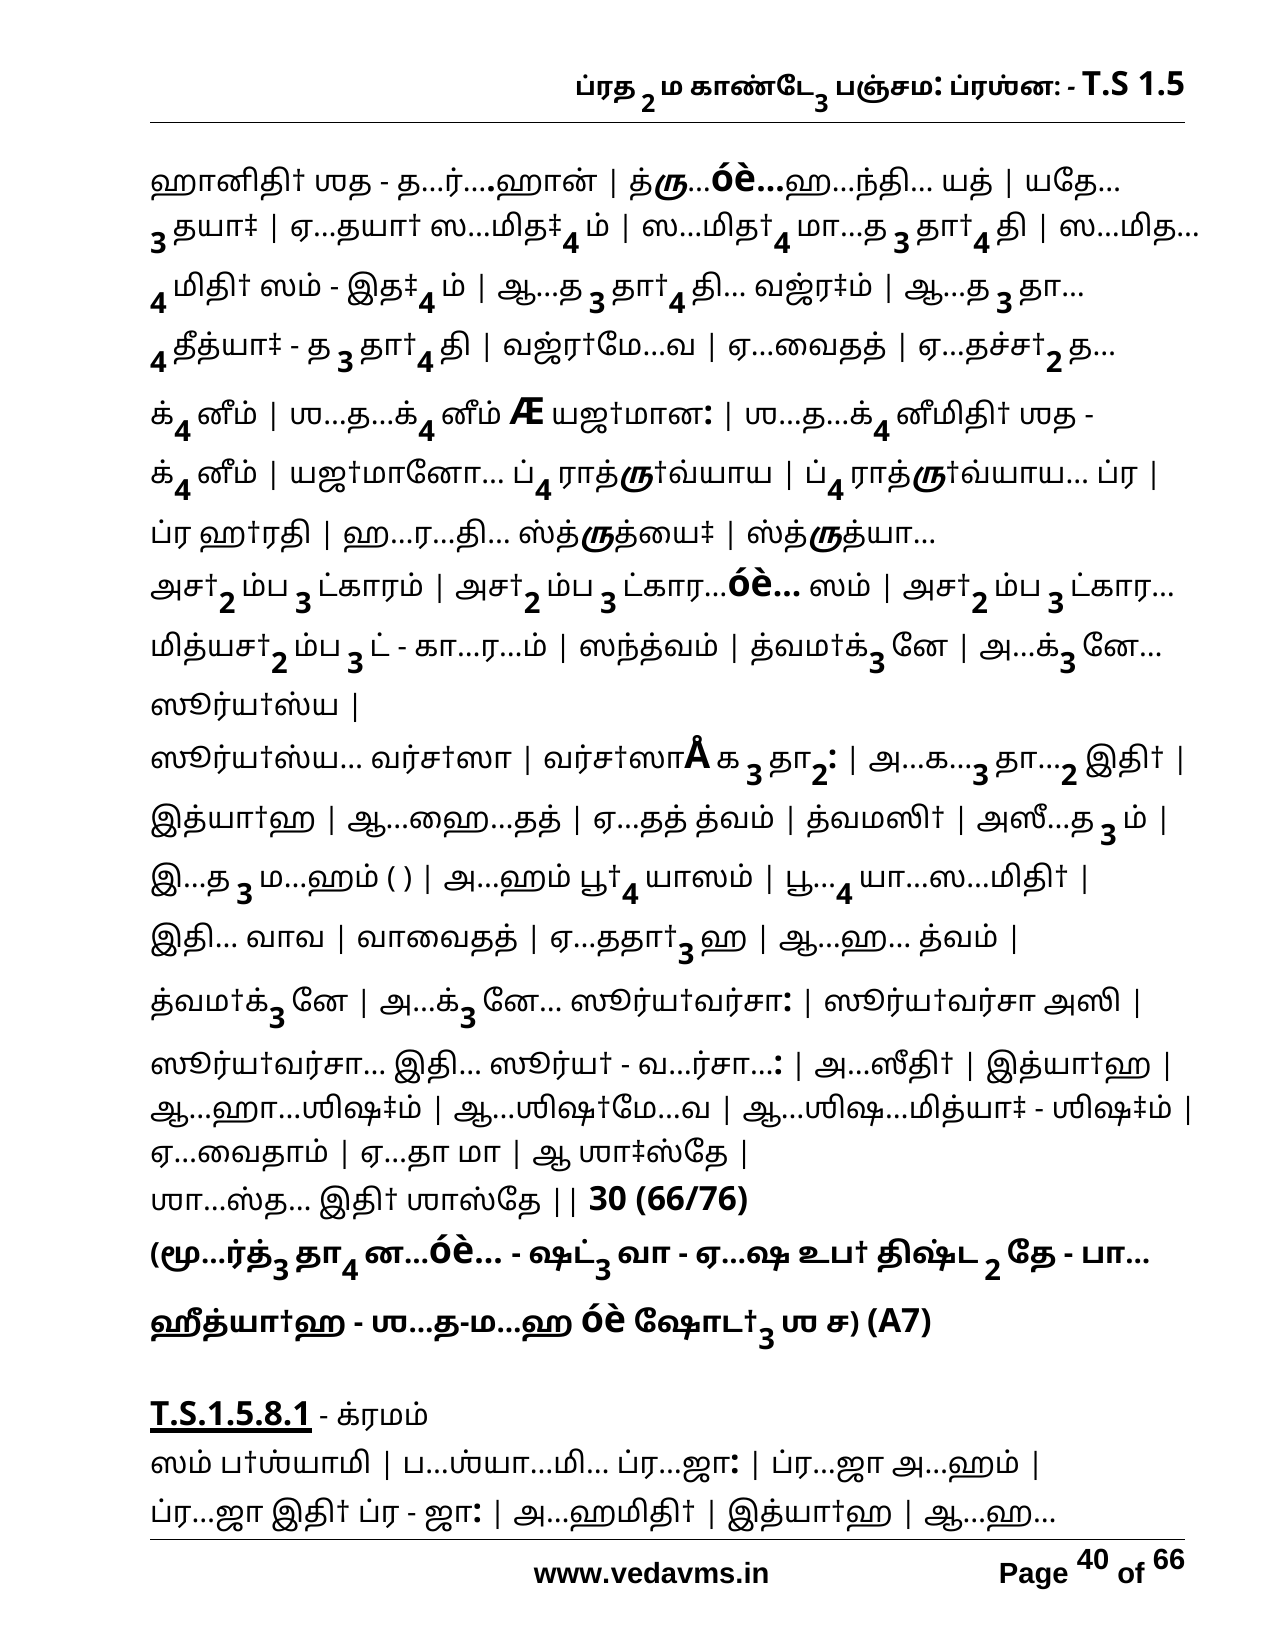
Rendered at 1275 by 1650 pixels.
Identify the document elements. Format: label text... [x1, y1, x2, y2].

text ப்ர ஹ†ரதி | ஹ…ர…தி… ஸ்த்ருத்யை‡ | ஸ்த்ருத்யா… அச†2ம்ப3ட்காரம் | அச†2ம்ப3ட்கார…óè… ஸம் | அச†2ம்ப3ட்கார…மித்யச†2ம்ப3ட் - கா…ர…ம் | ஸந்த்வம் | த்வம†க்3னே | அ…க்3னே… ஸூர்ய†ஸ்ய | ஸூர்ய†ஸ்ய… வர்ச†ஸா | வர்ச†ஸாÅக3தா2: | அ…க…3தா…2 இதி† | இத்யா†ஹ | ஆ…ஹை…தத் | ஏ…தத் த்வம் | த்வமஸி† | அஸீ…த3ம் | இ…த3ம…ஹம் ( ) | அ…ஹம் பூ†4யாஸம் | பூ…4யா…ஸ…மிதி† | இதி… வாவ | வாவைதத் | ஏ…ததா†3ஹ | ஆ…ஹ… த்வம் | த்வம†க்3னே | அ…க்3னே… ஸூர்ய†வர்சா: | ஸூர்ய†வர்சா அஸி | ஸூர்ய†வர்சா… இதி… ஸூர்ய† - வ…ர்சா…: | அ…ஸீதி† | இத்யா†ஹ | ஆ…ஹா…ஶிஷ‡ம் | ஆ…ஶிஷ†மே…வ | ஆ…ஶிஷ…மித்யா‡ - ஶிஷ‡ம் | ஏ…வைதாம் | ஏ…தா மா | ஆ ஶா‡ஸ்தே | ஶா…ஸ்த… இதி† ஶாஸ்தே || 30 (66/76) [150, 512, 1200, 1221]
text T.S.1.5.8.1 - க்ரமம் [150, 1389, 1185, 1436]
text (மூ…ர்த்3தா4ன…óè… - ஷட்3வா - ஏ…ஷ உப† திஷ்ட2தே - பா…ஹீத்யா†ஹ - ஶ…த-ம…ஹóè ஷோட†3ஶ ச) (A7) [150, 1223, 1185, 1358]
